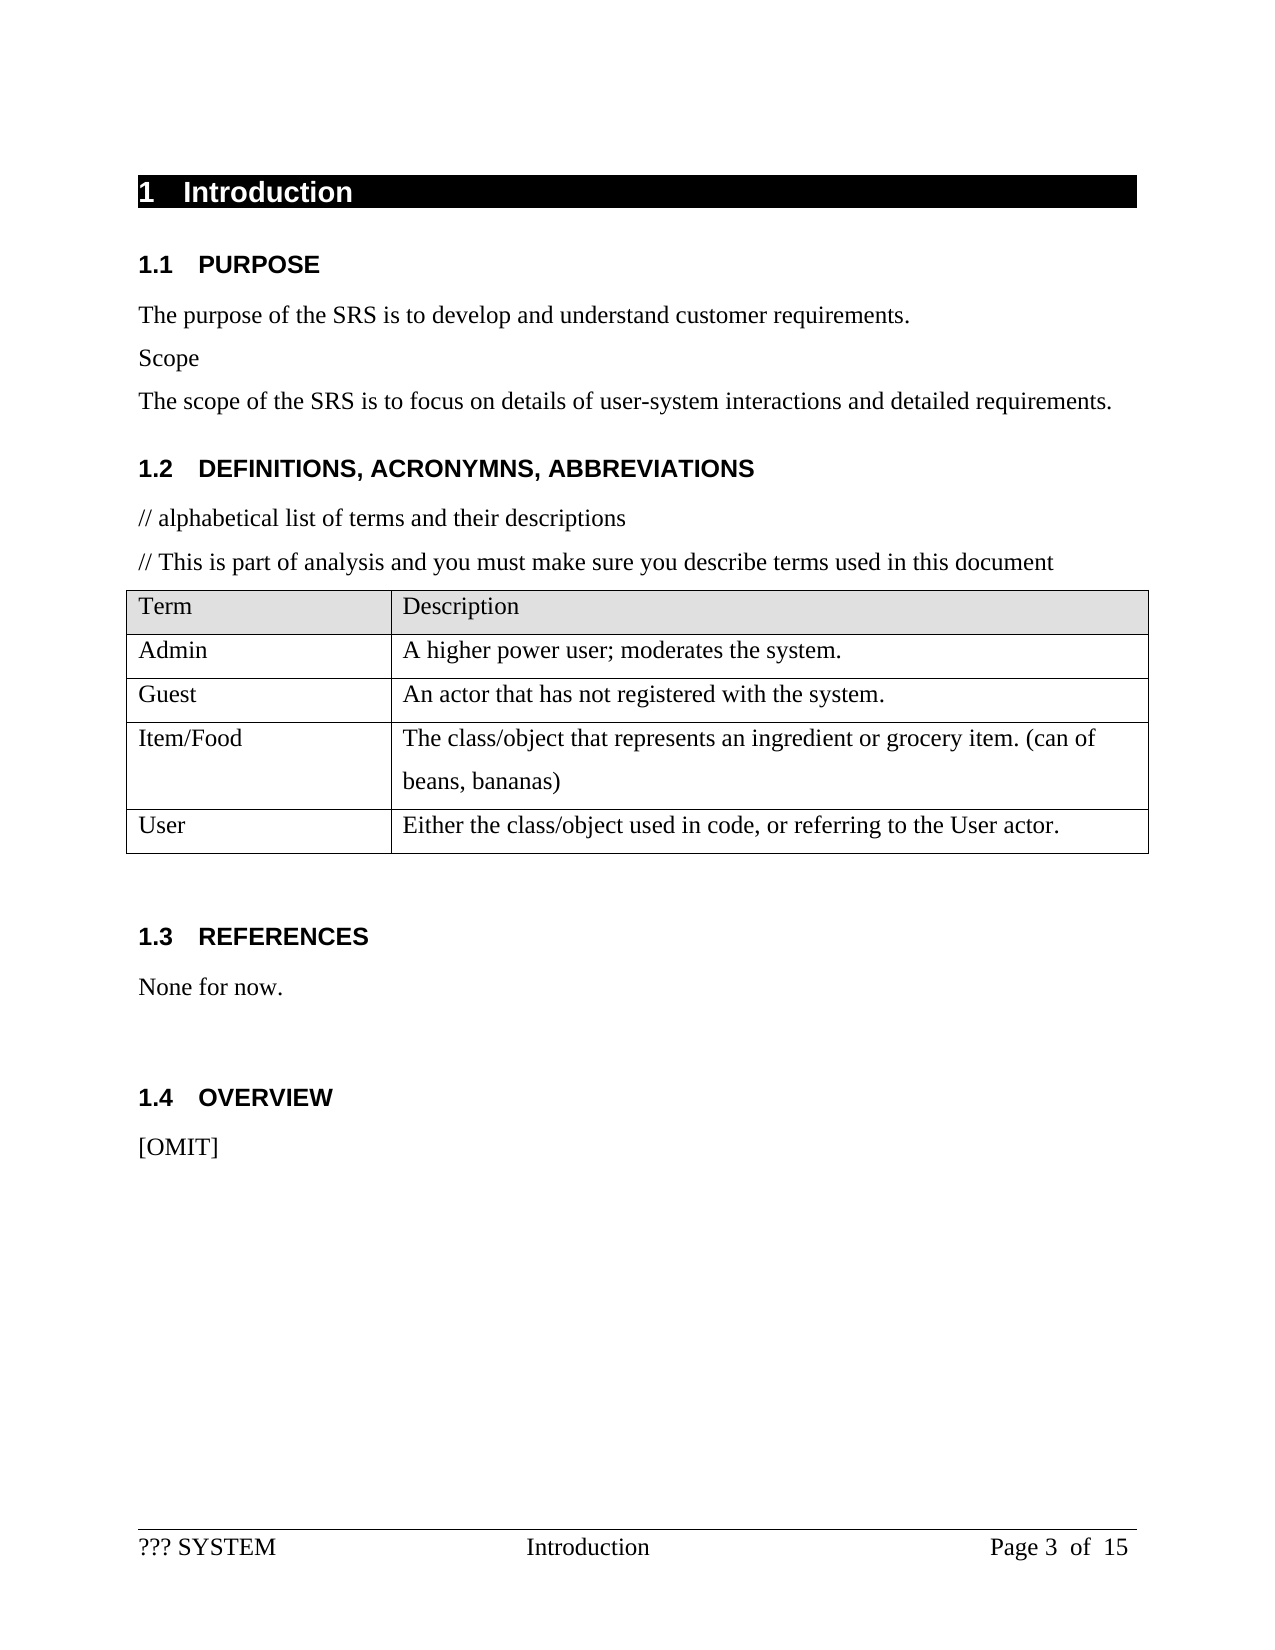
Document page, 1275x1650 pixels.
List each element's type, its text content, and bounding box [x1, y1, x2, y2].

table_header Description [392, 591, 1148, 634]
table_cell The class/object that represents an ingredient or grocery item. (can of beans, bananas) [392, 723, 1148, 809]
table_cell Guest [127, 679, 391, 722]
text The scope of the SRS is to focus on details of user-system interactions and detailed requirements. [138, 386, 1137, 415]
text None for now. [138, 972, 1137, 1000]
subtitle Purpose [138, 250, 1137, 279]
text The purpose of the SRS is to develop and understand customer requirements. [138, 300, 1137, 328]
text Scope [138, 343, 1137, 372]
table_cell Item/Food [127, 723, 391, 809]
text [OMIT] [138, 1132, 1137, 1161]
text // alphabetical list of terms and their descriptions [138, 503, 1137, 532]
table_cell Admin [127, 635, 391, 678]
table_cell User [127, 810, 391, 853]
subtitle Overview [138, 1083, 1137, 1112]
subtitle Definitions, acronymns, abbreviations [138, 454, 1137, 483]
text // This is part of analysis and you must make sure you describe terms used in this document [138, 547, 1137, 575]
subtitle References [138, 922, 1137, 951]
table_header Term [127, 591, 391, 634]
table_cell A higher power user; moderates the system. [392, 635, 1148, 678]
table_cell An actor that has not registered with the system. [392, 679, 1148, 722]
subtitle Introduction [138, 175, 1137, 208]
table_cell Either the class/object used in code, or referring to the User actor. [392, 810, 1148, 853]
